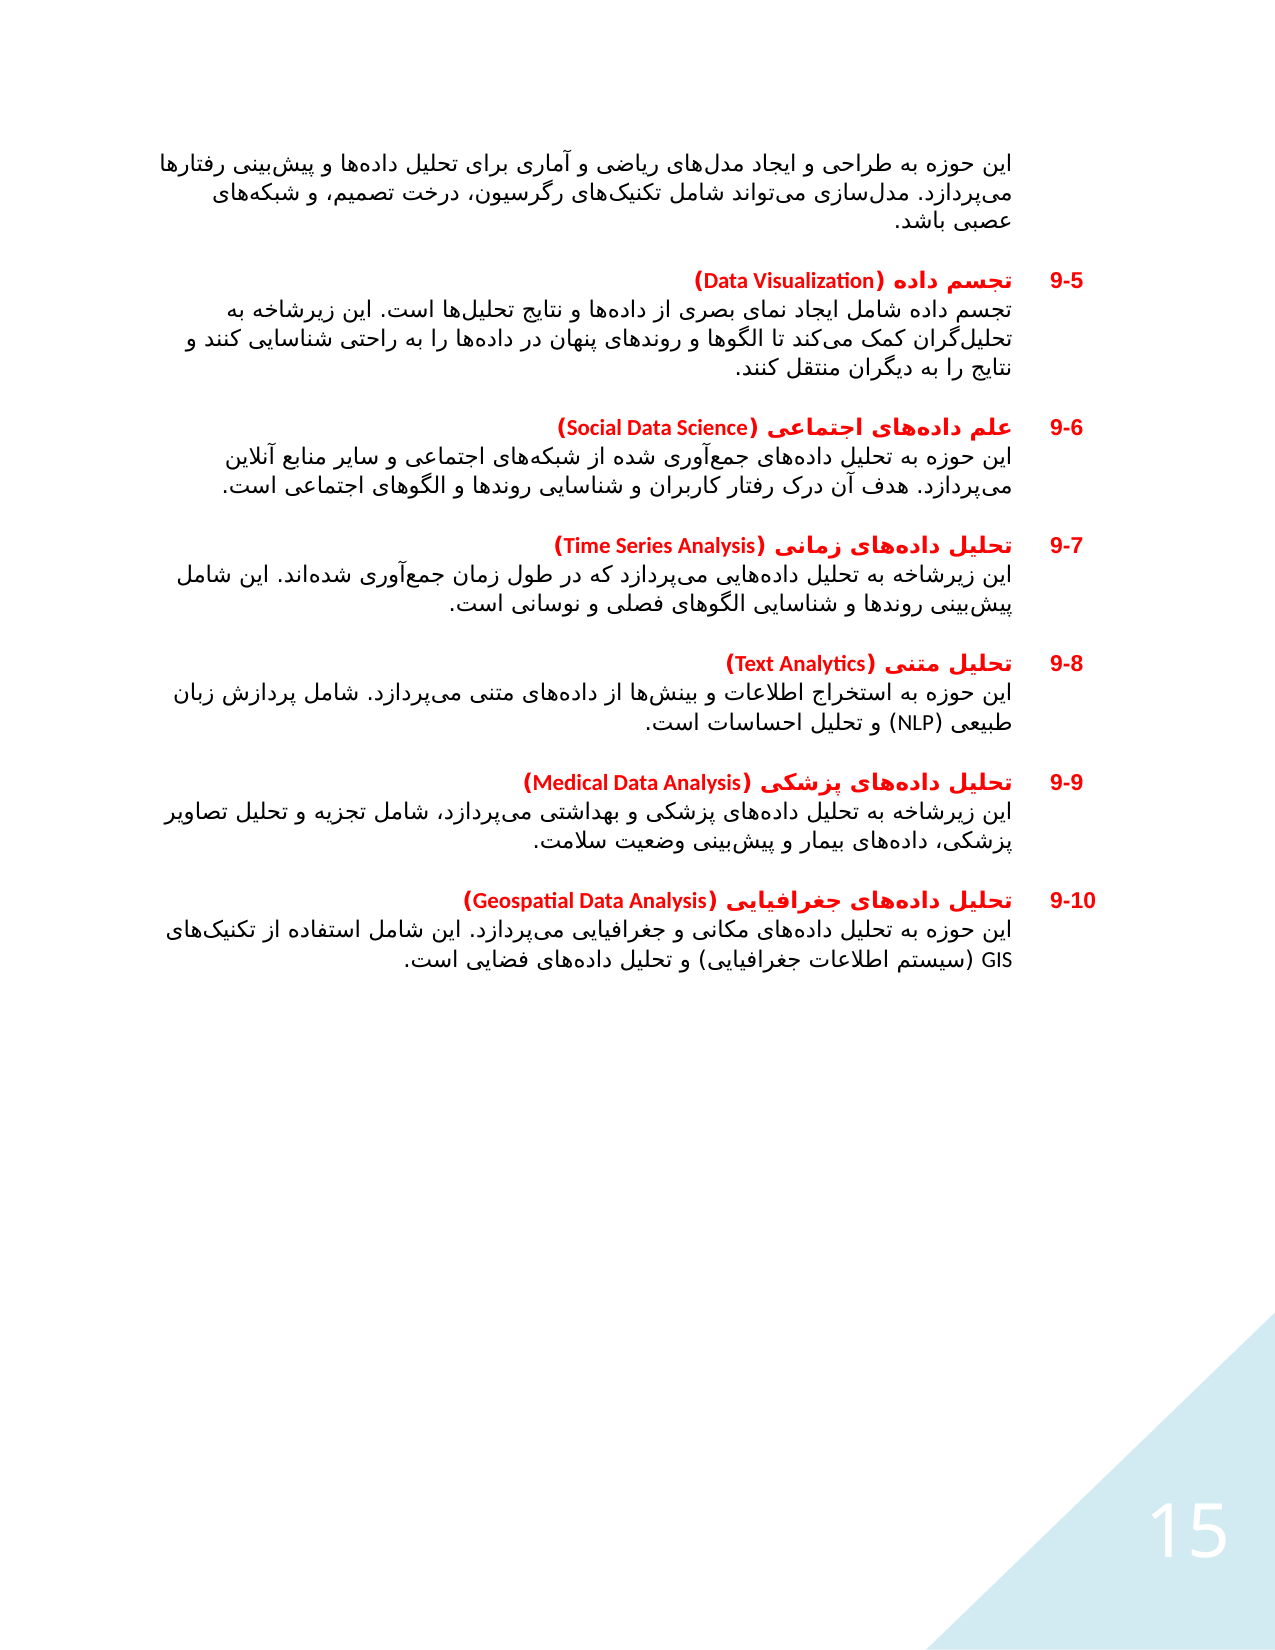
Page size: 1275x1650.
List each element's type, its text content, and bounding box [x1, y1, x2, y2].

list این حوزه به تحلیل داده‌های جمع‌آوری شده از شبکه‌های اجتماعی و سایر منابع آنلاین می‌پردازد. هدف آن درک رفتار کاربران و شناسایی روندها و الگوهای اجتماعی است. [150, 443, 1012, 499]
list این حوزه به تحلیل داده‌های مکانی و جغرافیایی می‌پردازد. این شامل استفاده از تکنیک‌های GIS (سیستم اطلاعات جغرافیایی) و تحلیل داده‌های فضایی است. [150, 916, 1012, 973]
list تحلیل داده‌های جغرافیایی (Geospatial Data Analysis) [150, 886, 1050, 914]
list این زیرشاخه به تحلیل داده‌هایی می‌پردازد که در طول زمان جمع‌آوری شده‌اند. این شامل پیش‌بینی روندها و شناسایی الگوهای فصلی و نوسانی است. [150, 561, 1012, 617]
list این زیرشاخه به تحلیل داده‌های پزشکی و بهداشتی می‌پردازد، شامل تجزیه و تحلیل تصاویر پزشکی، داده‌های بیمار و پیش‌بینی وضعیت سلامت. [150, 798, 1012, 854]
list علم داده‌های اجتماعی (Social Data Science) [150, 413, 1050, 441]
list این حوزه به استخراج اطلاعات و بینش‌ها از داده‌های متنی می‌پردازد. شامل پردازش زبان طبیعی (NLP) و تحلیل احساسات است. [150, 679, 1012, 736]
list تحلیل داده‌های پزشکی (Medical Data Analysis) [150, 768, 1050, 796]
list تحلیل داده‌های زمانی (Time Series Analysis) [150, 531, 1050, 559]
list تجسم داده شامل ایجاد نمای بصری از داده‌ها و نتایج تحلیل‌ها است. این زیرشاخه به تحلیل‌گران کمک می‌کند تا الگوها و روندهای پنهان در داده‌ها را به راحتی شناسایی کنند و نتایج را به دیگران منتقل کنند. [150, 297, 1012, 381]
list تحلیل متنی (Text Analytics) [150, 649, 1050, 677]
list این حوزه به طراحی و ایجاد مدل‌های ریاضی و آماری برای تحلیل داده‌ها و پیش‌بینی رفتارها می‌پردازد. مدل‌سازی می‌تواند شامل تکنیک‌های رگرسیون، درخت تصمیم، و شبکه‌های عصبی باشد. [150, 150, 1012, 234]
list تجسم داده (Data Visualization) [150, 266, 1050, 294]
